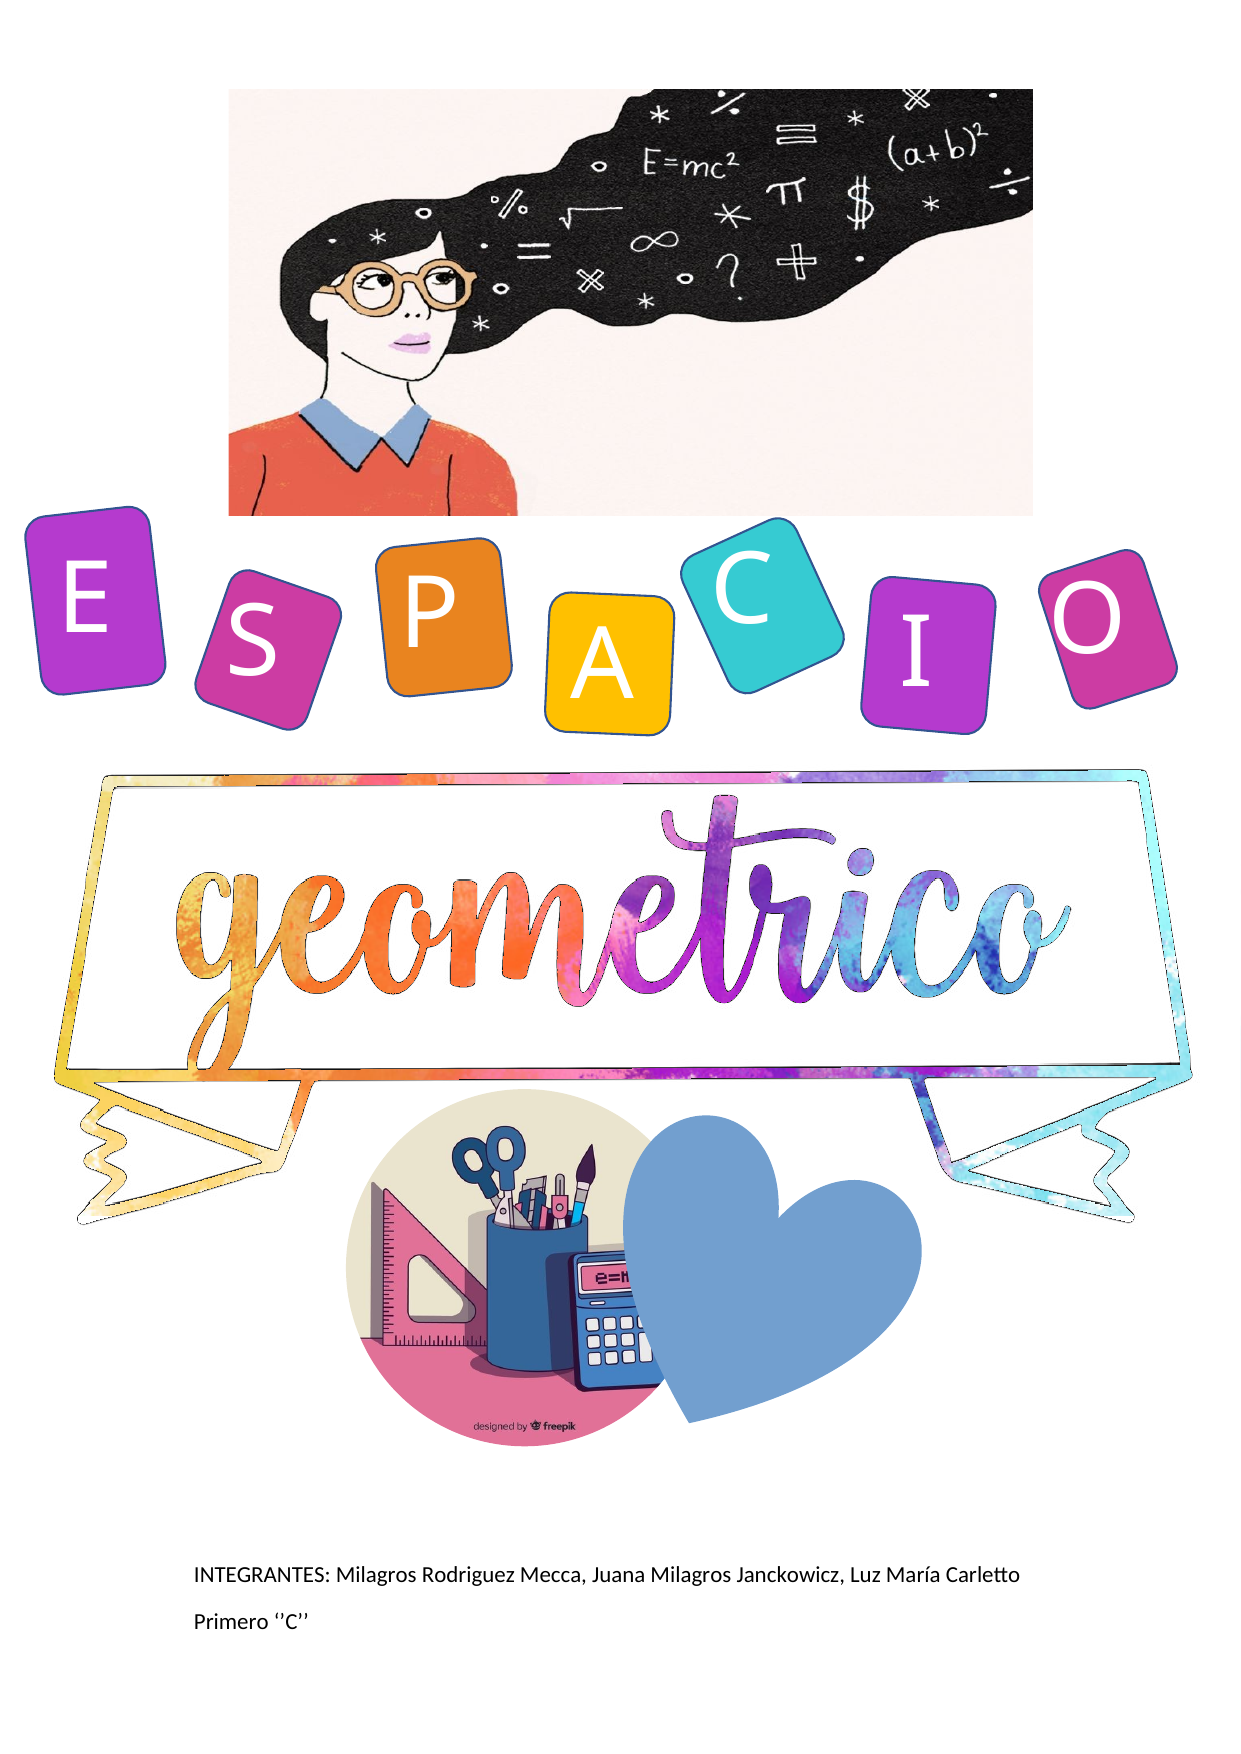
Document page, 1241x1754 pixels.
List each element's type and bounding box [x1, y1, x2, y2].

picture [0, 621, 1241, 1447]
picture [228, 89, 1033, 516]
